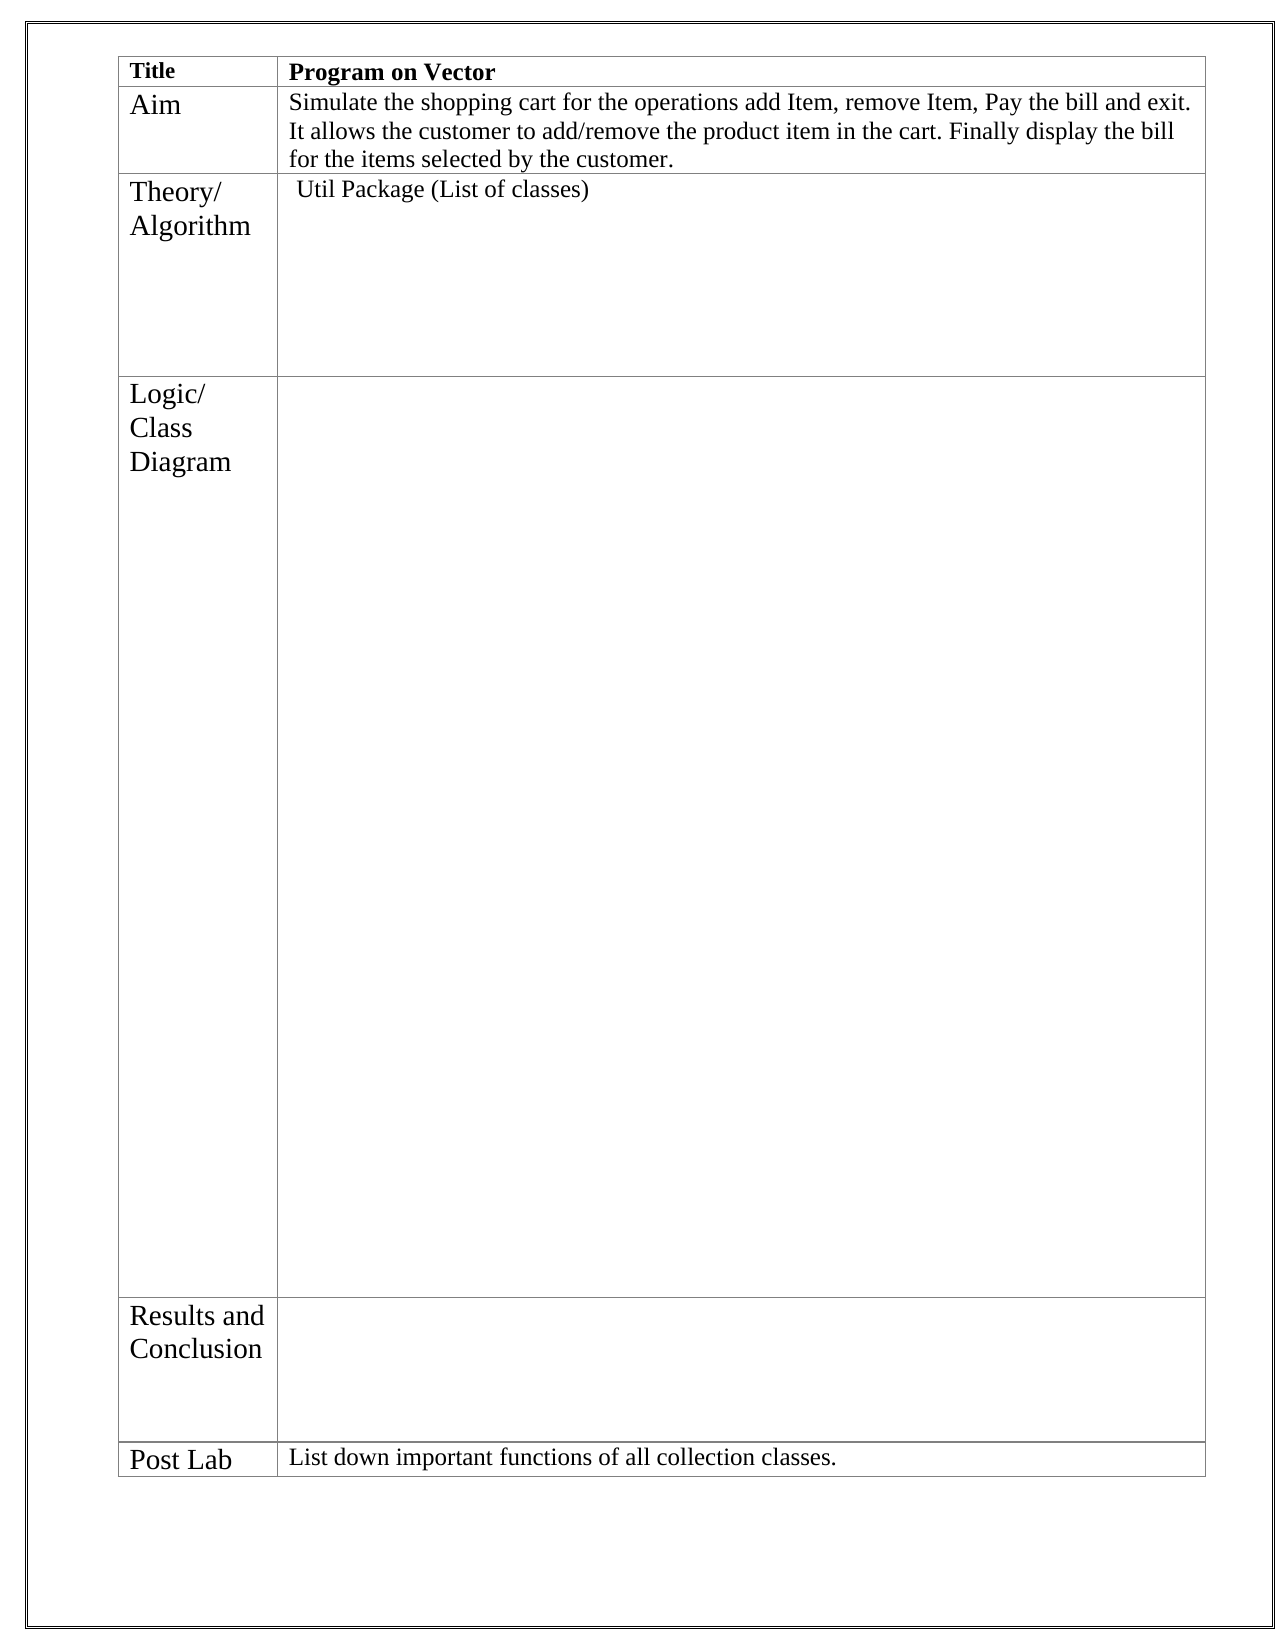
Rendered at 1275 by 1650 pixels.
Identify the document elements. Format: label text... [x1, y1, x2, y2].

table_cell Title [119, 57, 277, 86]
table_cell Program on Vector [278, 57, 1205, 86]
table_cell Results and Conclusion [119, 1298, 277, 1441]
table_cell Theory/ Algorithm [119, 174, 277, 376]
table_cell Logic/ Class Diagram [119, 377, 277, 1297]
table_cell [278, 377, 1205, 1297]
table_cell List down important functions of all collection classes. [278, 1443, 1205, 1476]
table_cell Util Package (List of classes) [278, 174, 1205, 376]
table_cell Post Lab [119, 1443, 277, 1476]
table_cell Aim [119, 87, 277, 173]
table_cell Simulate the shopping cart for the operations add Item, remove Item, Pay the bill and exit. It allows the customer to add/remove the product item in the cart. Finally display the bill for the items selected by the customer. [278, 87, 1205, 173]
table_cell [278, 1298, 1205, 1441]
